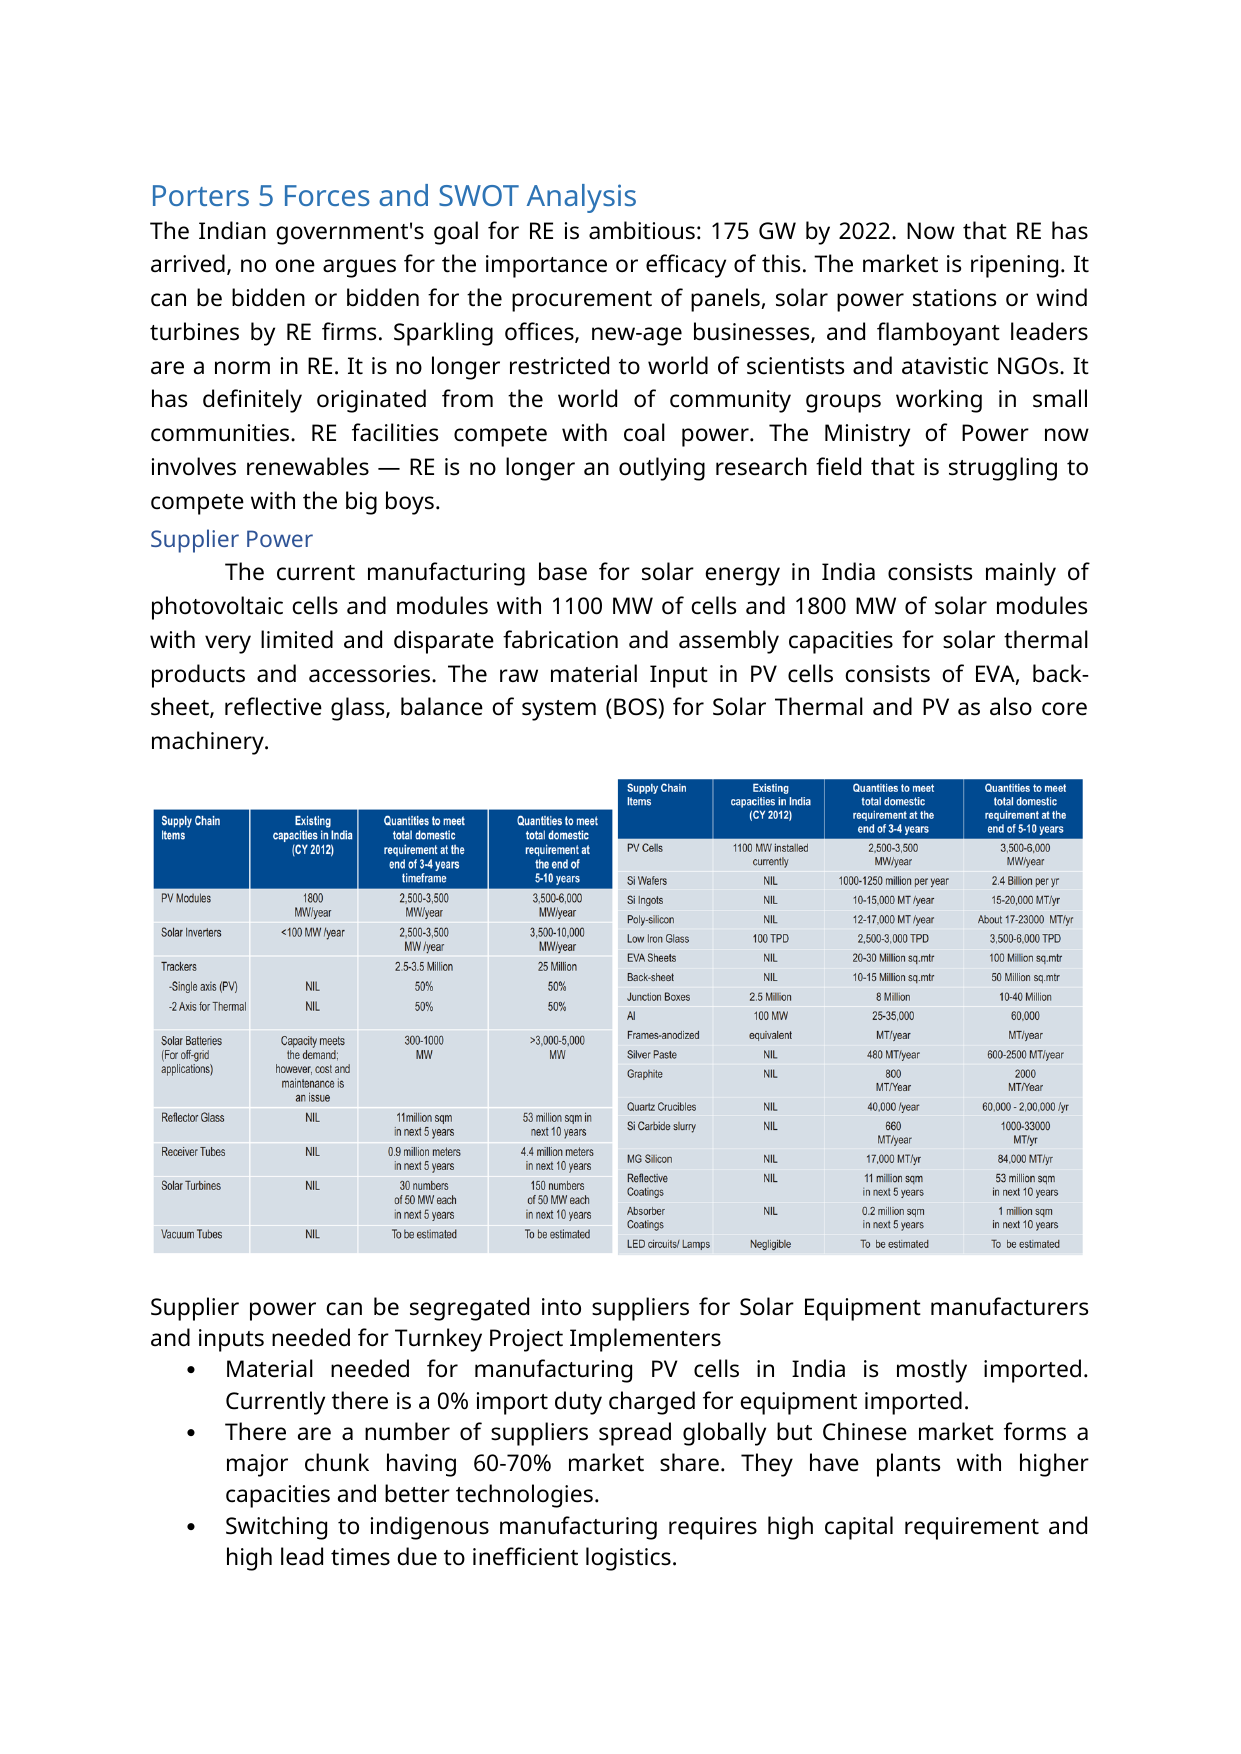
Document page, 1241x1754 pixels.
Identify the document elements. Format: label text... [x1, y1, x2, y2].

list There are a number of suppliers spread globally but Chinese market forms a major chunk having 60-70% market share. They have plants with higher capacities and better technologies. [187, 1416, 1090, 1509]
picture [150, 775, 1086, 1257]
subtitle Supplier Power [150, 523, 1090, 554]
text The current manufacturing base for solar energy in India consists mainly of photovoltaic cells and modules with 1100 MW of cells and 1800 MW of solar modules with very limited and disparate fabrication and assembly capacities for solar thermal products and accessories. The raw material Input in PV cells consists of EVA, back-sheet, reflective glass, balance of system (BOS) for Solar Thermal and PV as also core machinery. [150, 556, 1090, 756]
list Material needed for manufacturing PV cells in India is mostly imported. Currently there is a 0% import duty charged for equipment imported. [187, 1353, 1090, 1416]
list Switching to indigenous manufacturing requires high capital requirement and high lead times due to inefficient logistics. [187, 1509, 1090, 1572]
text Supplier power can be segregated into suppliers for Solar Equipment manufacturers and inputs needed for Turnkey Project Implementers [150, 1291, 1090, 1353]
subtitle Porters 5 Forces and SWOT Analysis [150, 175, 1090, 215]
text The Indian government's goal for RE is ambitious: 175 GW by 2022. Now that RE has arrived, no one argues for the importance or efficacy of this. The market is ripening. It can be bidden or bidden for the procurement of panels, solar power stations or wind turbines by RE firms. Sparkling offices, new-age businesses, and flamboyant leaders are a norm in RE. It is no longer restricted to world of scientists and atavistic NGOs. It has definitely originated from the world of community groups working in small communities. RE facilities compete with coal power. The Ministry of Power now involves renewables — RE is no longer an outlying research field that is struggling to compete with the big boys. [150, 215, 1090, 516]
